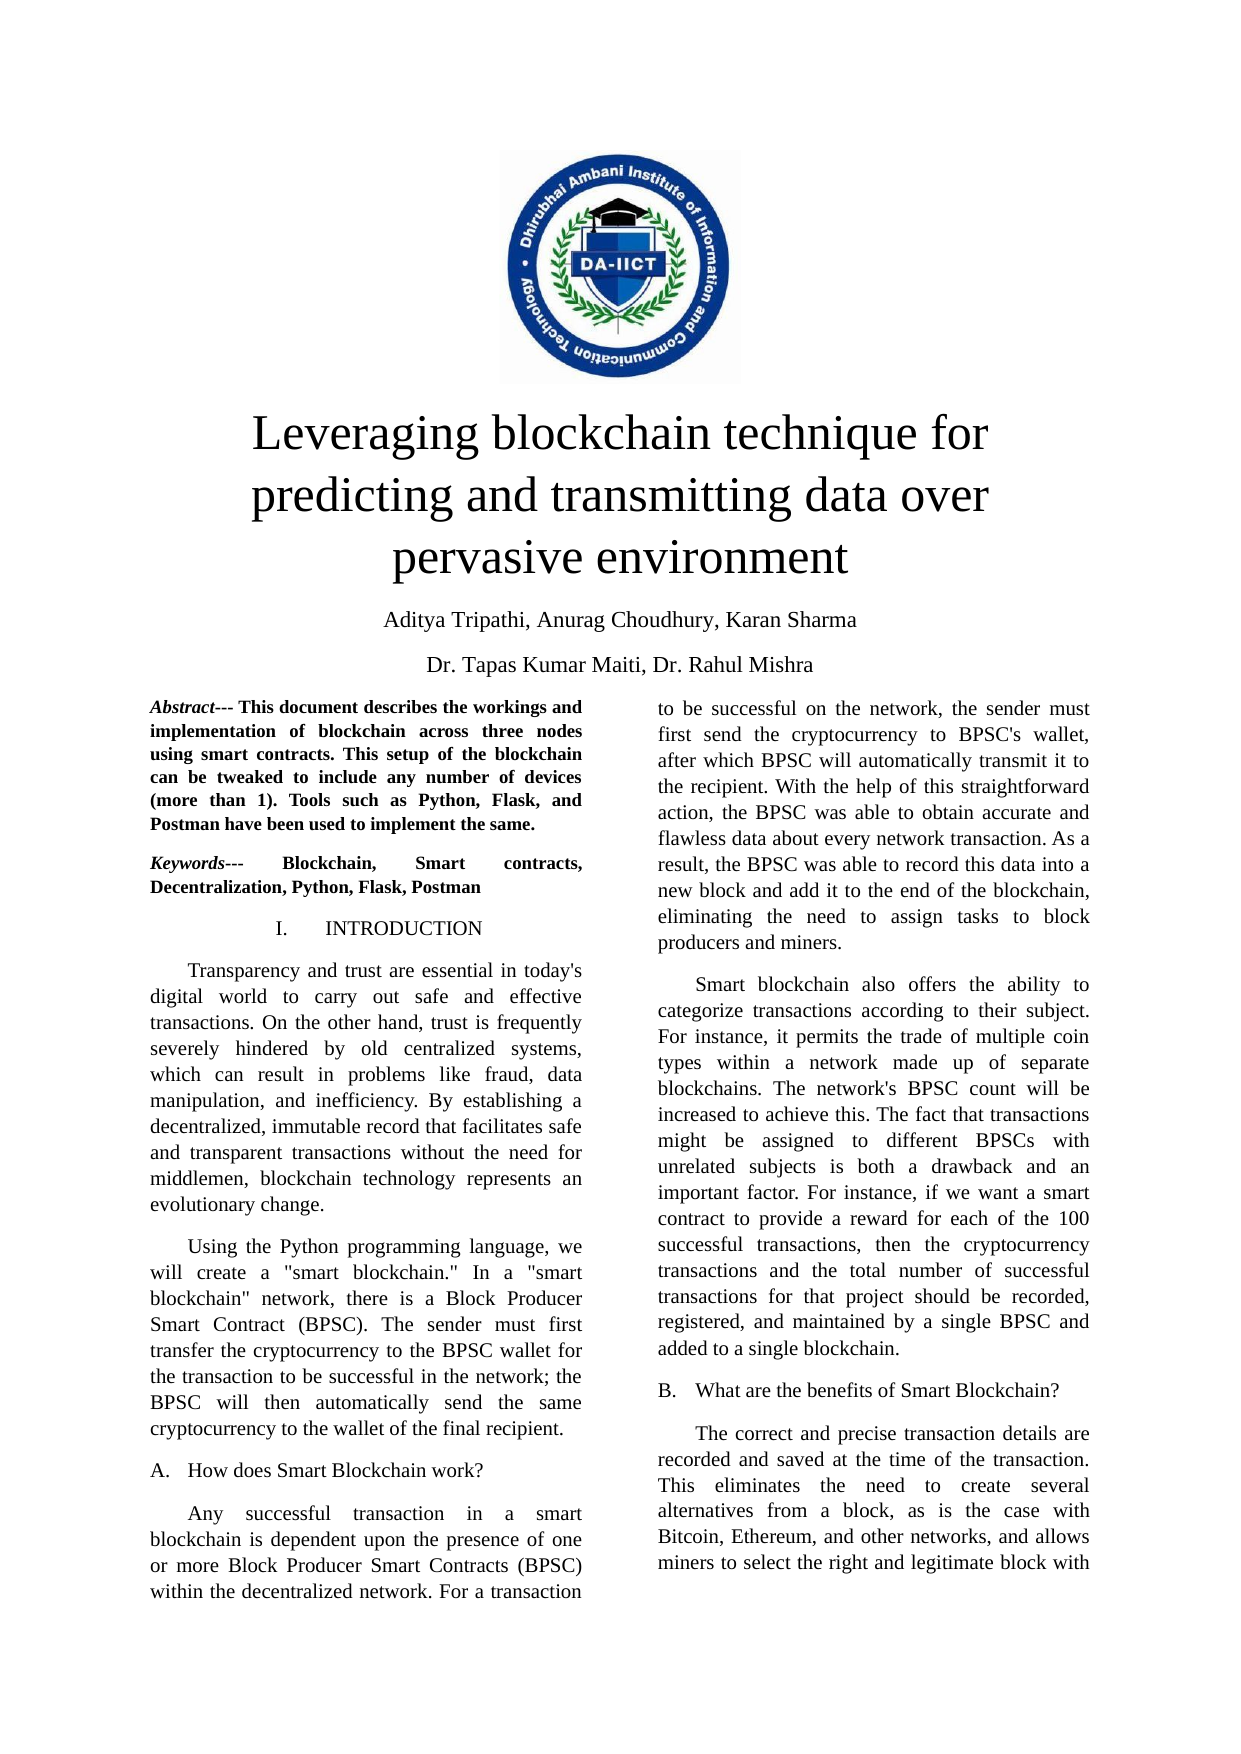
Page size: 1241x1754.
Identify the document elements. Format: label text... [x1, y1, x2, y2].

text Aditya Tripathi, Anurag Choudhury, Karan Sharma [150, 606, 1090, 632]
text Transparency and trust are essential in today's digital world to carry out safe and effective transactions. On the other hand, trust is frequently severely hindered by old centralized systems, which can result in problems like fraud, data manipulation, and inefficiency. By establishing a decentralized, immutable record that facilitates safe and transparent transactions without the need for middlemen, blockchain technology represents an evolutionary change. [150, 958, 583, 1216]
text Any successful transaction in a smart blockchain is dependent upon the presence of one or more Block Producer Smart Contracts (BPSC) within the decentralized network. For a transaction to be successful on the network, the sender must first send the cryptocurrency to BPSC's wallet, after which BPSC will automatically transmit it to the recipient. With the help of this straightforward action, the BPSC was able to obtain accurate and flawless data about every network transaction. As a result, the BPSC was able to record this data into a new block and add it to the end of the blockchain, eliminating the need to assign tasks to block producers and miners. [150, 1501, 583, 1603]
text Smart blockchain also offers the ability to categorize transactions according to their subject. For instance, it permits the trade of multiple coin types within a network made up of separate blockchains. The network's BPSC count will be increased to achieve this. The fact that transactions might be assigned to different BPSCs with unrelated subjects is both a drawback and an important factor. For instance, if we want a smart contract to provide a reward for each of the 100 successful transactions, then the cryptocurrency transactions and the total number of successful transactions for that project should be recorded, registered, and maintained by a single BPSC and added to a single blockchain. [658, 972, 1090, 1359]
list What are the benefits of Smart Blockchain? [658, 1378, 1090, 1402]
text Any successful transaction in a smart blockchain is dependent upon the presence of one or more Block Producer Smart Contracts (BPSC) within the decentralized network. For a transaction to be successful on the network, the sender must first send the cryptocurrency to BPSC's wallet, after which BPSC will automatically transmit it to the recipient. With the help of this straightforward action, the BPSC was able to obtain accurate and flawless data about every network transaction. As a result, the BPSC was able to record this data into a new block and add it to the end of the blockchain, eliminating the need to assign tasks to block producers and miners. [658, 696, 1090, 954]
text Leveraging blockchain technique for predicting and transmitting data over pervasive environment [150, 403, 1090, 585]
text Keywords--- Blockchain, Smart contracts, Decentralization, Python, Flask, Postman [150, 852, 583, 897]
text Using the Python programming language, we will create a "smart blockchain." In a "smart blockchain" network, there is a Block Producer Smart Contract (BPSC). The sender must first transfer the cryptocurrency to the BPSC wallet for the transaction to be successful in the network; the BPSC will then automatically send the same cryptocurrency to the wallet of the final recipient. [150, 1234, 583, 1440]
list INTRODUCTION [187, 915, 583, 939]
list How does Smart Blockchain work? [150, 1458, 583, 1482]
picture [499, 150, 741, 384]
text Dr. Tapas Kumar Maiti, Dr. Rahul Mishra [150, 651, 1090, 677]
text Abstract--- This document describes the workings and implementation of blockchain across three nodes using smart contracts. This setup of the blockchain can be tweaked to include any number of devices (more than 1). Tools such as Python, Flask, and Postman have been used to implement the same. [150, 696, 583, 834]
